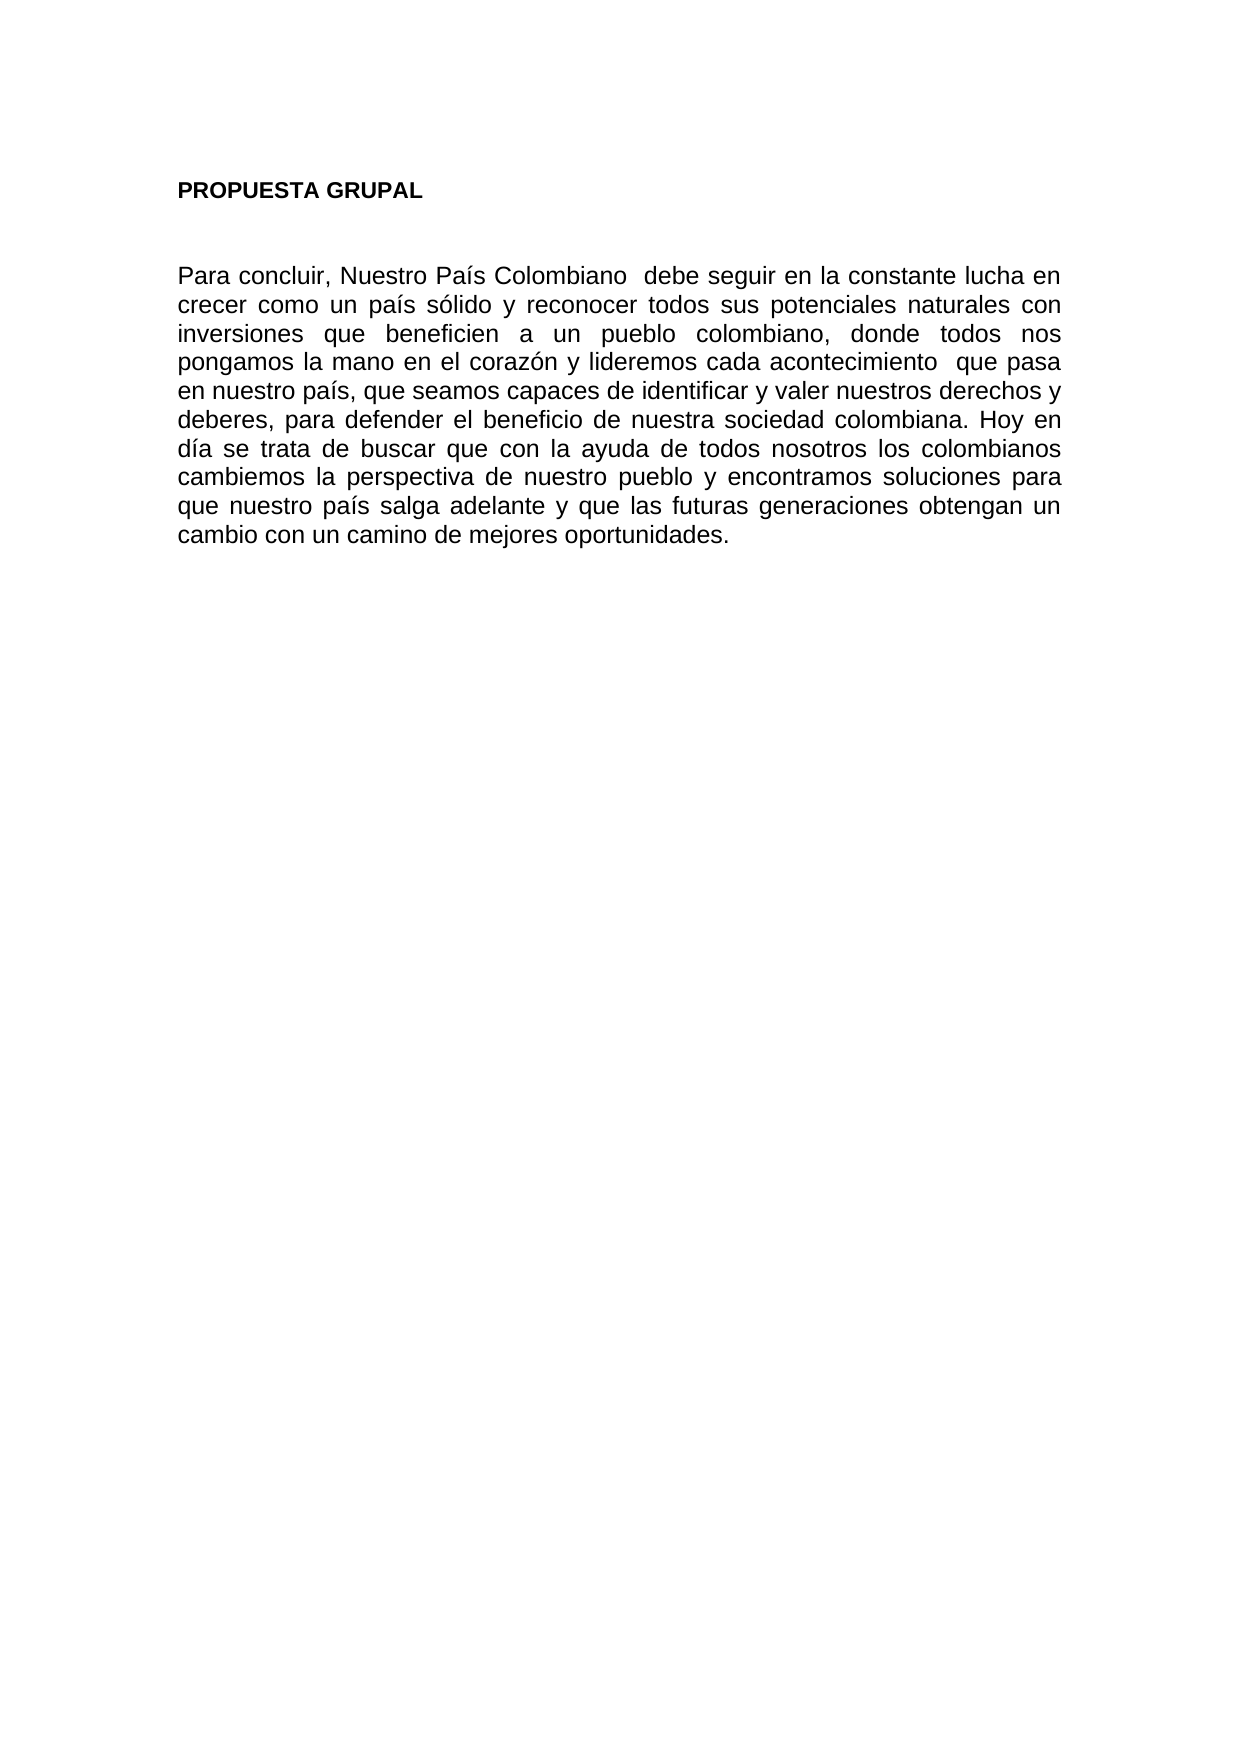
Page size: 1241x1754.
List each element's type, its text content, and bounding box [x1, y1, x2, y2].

text PROPUESTA GRUPAL [177, 177, 1063, 203]
text Para concluir, Nuestro País Colombiano debe seguir en la constante lucha en crecer como un país sólido y reconocer todos sus potenciales naturales con inversiones que beneficien a un pueblo colombiano, donde todos nos pongamos la mano en el corazón y lideremos cada acontecimiento que pasa en nuestro país, que seamos capaces de identificar y valer nuestros derechos y deberes, para defender el beneficio de nuestra sociedad colombiana. Hoy en día se trata de buscar que con la ayuda de todos nosotros los colombianos cambiemos la perspectiva de nuestro pueblo y encontramos soluciones para que nuestro país salga adelante y que las futuras generaciones obtengan un cambio con un camino de mejores oportunidades. [177, 261, 1063, 548]
